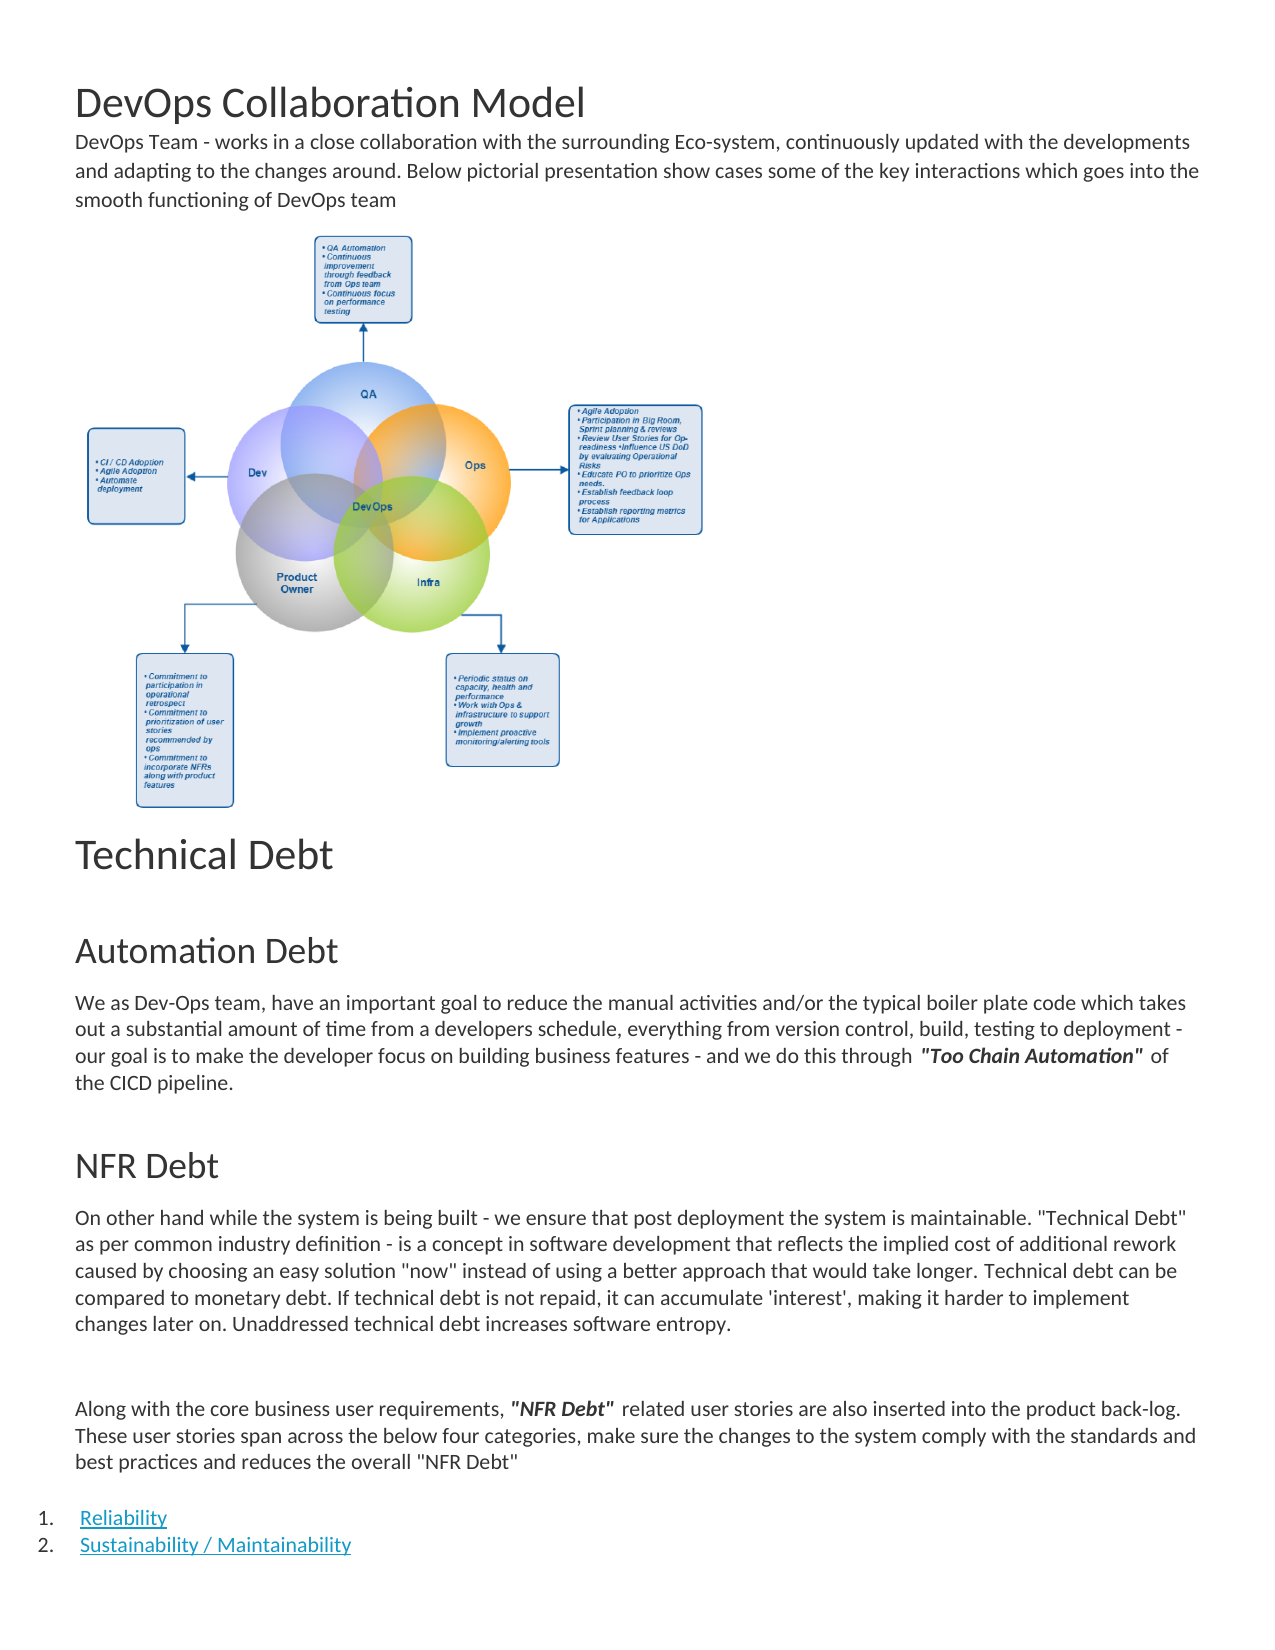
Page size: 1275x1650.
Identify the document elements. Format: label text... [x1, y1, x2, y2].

text DevOps Team - works in a close collaboration with the surrounding Eco-system, continuously updated with the developments and adapting to the changes around. Below pictorial presentation show cases some of the key interactions which goes into the smooth functioning of DevOps team [75, 128, 1200, 157]
text Along with the core business user requirements, "NFR Debt" related user stories are also inserted into the product back-log. These user stories span across the below four categories, make sure the changes to the system comply with the standards and best practices and reduces the overall "NFR Debt" [75, 1395, 1200, 1475]
subtitle DevOps Collaboration Model [75, 75, 1200, 128]
list Reliability [37, 1504, 1200, 1531]
picture [75, 231, 711, 809]
subtitle Automation Debt [75, 927, 1200, 973]
text We as Dev-Ops team, have an important goal to reduce the manual activities and/or the typical boiler plate code which takes out a substantial amount of time from a developers schedule, everything from version control, build, testing to deployment - our goal is to make the developer focus on building business features - and we do this through "Too Chain Automation" of the CICD pipeline. [75, 989, 1200, 1096]
text On other hand while the system is being built - we ensure that post deployment the system is maintainable. "Technical Debt" as per common industry definition - is a concept in software development that reflects the implied cost of additional rework caused by choosing an easy solution "now" instead of using a better approach that would take longer. Technical debt can be compared to monetary debt. If technical debt is not repaid, it can accumulate 'interest', making it harder to implement changes later on. Unaddressed technical debt increases software entropy. [75, 1204, 1200, 1337]
subtitle Technical Debt [75, 827, 1200, 881]
text DevOps Team - works in a close collaboration with the surrounding Eco-system, continuously updated with the developments and adapting to the changes around. Below pictorial presentation show cases some of the key interactions which goes into the smooth functioning of DevOps team [75, 184, 1200, 213]
list Sustainability / Maintainability [37, 1531, 1200, 1558]
subtitle NFR Debt [75, 1142, 1200, 1188]
